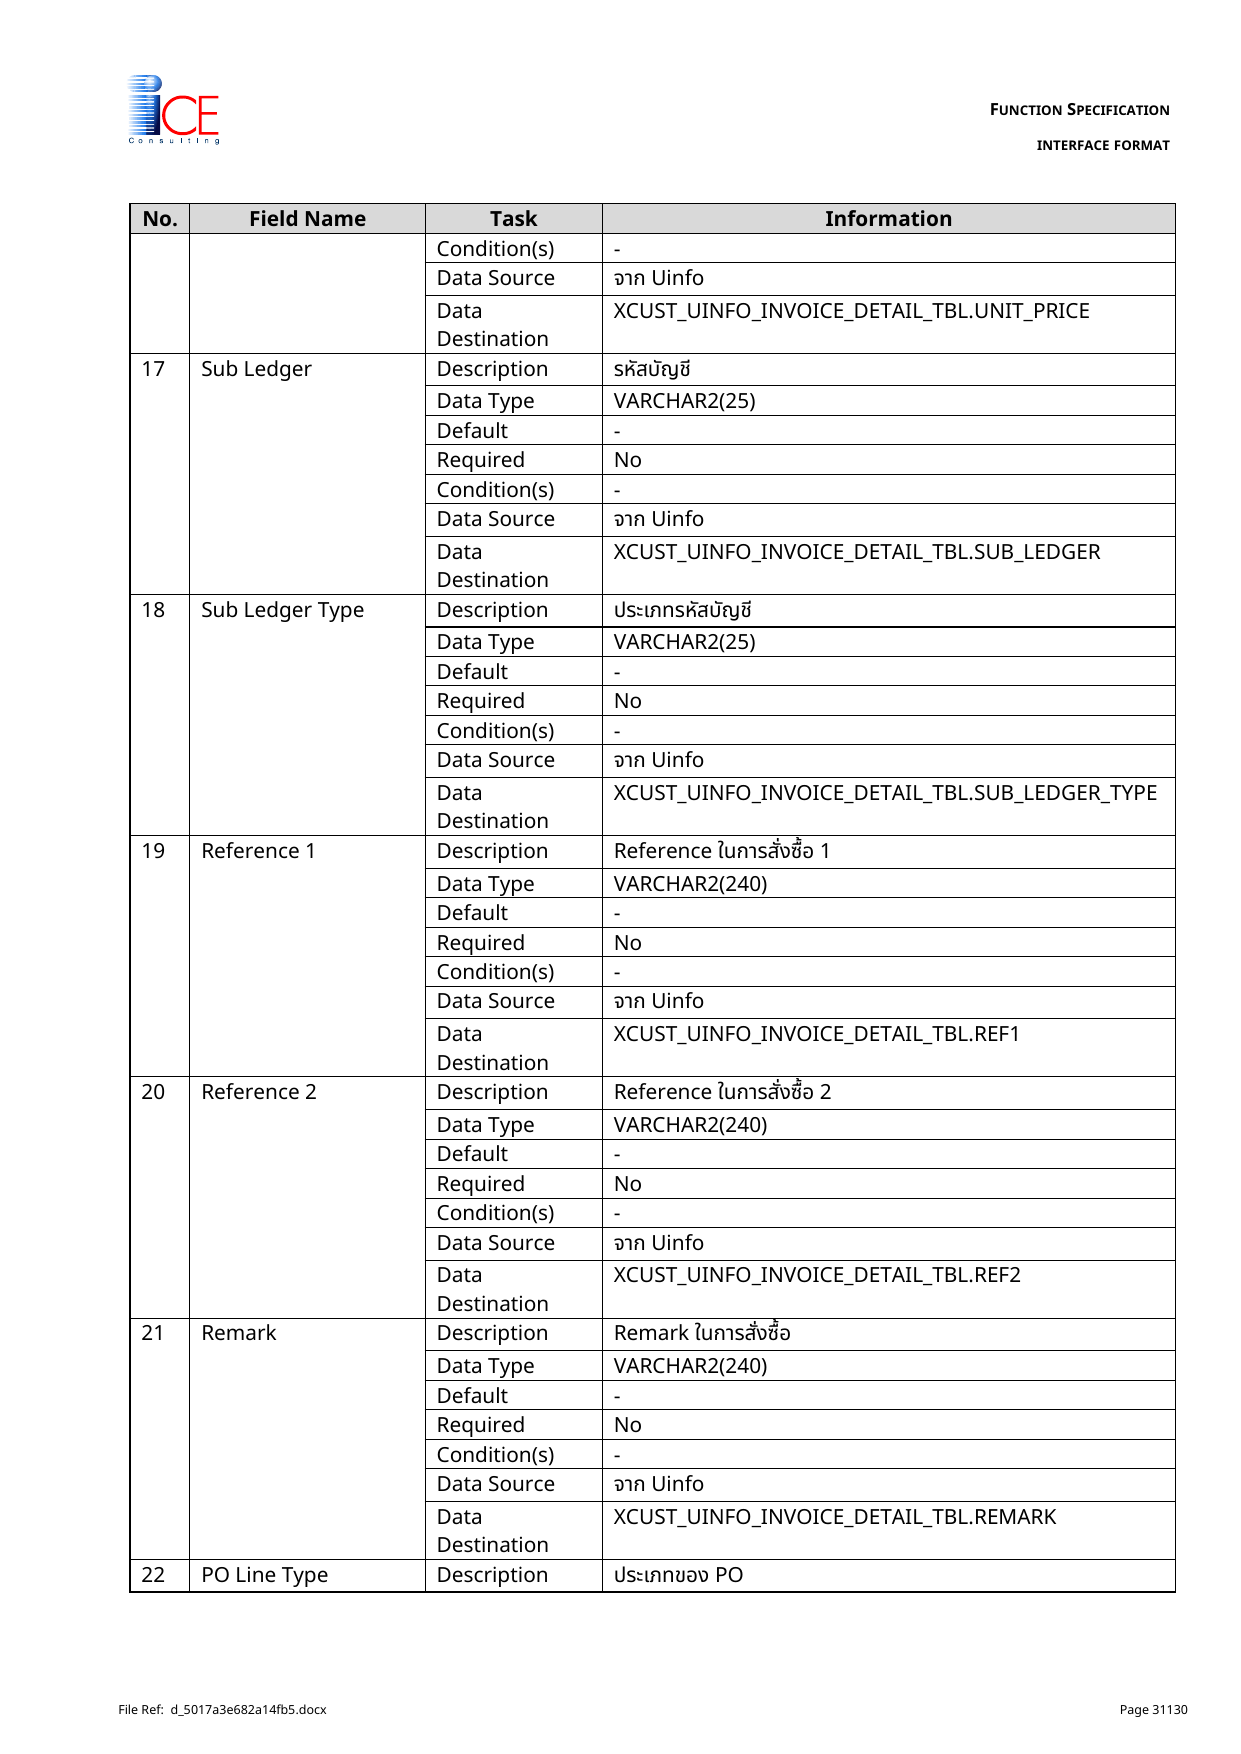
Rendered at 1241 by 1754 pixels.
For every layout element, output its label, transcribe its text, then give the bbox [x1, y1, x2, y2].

table_cell No [603, 1169, 1175, 1197]
table_cell No [603, 1410, 1175, 1439]
table_cell VARCHAR2(25) [603, 386, 1175, 415]
table_cell PO Line Type [190, 1560, 425, 1591]
table_header No. [131, 204, 189, 233]
table_cell Data Destination [426, 1261, 602, 1317]
table_cell Data Type [426, 628, 602, 656]
table_cell 21 [131, 1319, 189, 1559]
table_cell 19 [131, 836, 189, 1076]
table_cell Remark ในการสั่งซื้อ [603, 1319, 1175, 1350]
table_cell - [603, 1140, 1175, 1168]
table_cell - [603, 1199, 1175, 1227]
table_cell Data Type [426, 386, 602, 415]
table_header Field Name [190, 204, 425, 233]
table_cell 17 [131, 354, 189, 594]
table_cell Data Source [426, 504, 602, 536]
table_cell - [603, 957, 1175, 986]
table_cell Default [426, 1140, 602, 1168]
table_cell XCUST_UINFO_INVOICE_DETAIL_TBL.REF1 [603, 1019, 1175, 1076]
table_cell No [603, 686, 1175, 715]
table_cell Description [426, 1077, 602, 1109]
table_cell 22 [131, 1560, 189, 1591]
table_header Task [426, 204, 602, 233]
table_cell Description [426, 1560, 602, 1591]
table_cell - [603, 1440, 1175, 1468]
table_cell จาก Uinfo [603, 745, 1175, 777]
table_cell รหัสบัญชี [603, 354, 1175, 385]
table_cell Sub Ledger Type [190, 595, 425, 835]
table_cell - [603, 657, 1175, 685]
table_cell Condition(s) [426, 475, 602, 503]
table_cell Default [426, 898, 602, 927]
table_header Information [603, 204, 1175, 233]
table_cell - [603, 898, 1175, 927]
table_cell Data Source [426, 745, 602, 777]
table_cell จาก Uinfo [603, 1469, 1175, 1501]
table_cell 18 [131, 595, 189, 835]
table_cell Reference ในการสั่งซื้อ 2 [603, 1077, 1175, 1109]
table_cell VARCHAR2(25) [603, 628, 1175, 656]
table_cell Condition(s) [426, 957, 602, 986]
table_cell Condition(s) [426, 1440, 602, 1468]
table_cell Data Destination [426, 1502, 602, 1559]
table_cell จาก Uinfo [603, 504, 1175, 536]
table_cell - [603, 416, 1175, 444]
table_cell No [603, 928, 1175, 956]
table_cell Default [426, 657, 602, 685]
table_cell Data Source [426, 1228, 602, 1259]
table_cell Required [426, 445, 602, 474]
table_cell Default [426, 1381, 602, 1409]
table_cell Required [426, 1169, 602, 1197]
table_cell Condition(s) [426, 1199, 602, 1227]
table_cell Reference 1 [190, 836, 425, 1076]
table_cell Data Type [426, 1351, 602, 1380]
table_cell XCUST_UINFO_INVOICE_DETAIL_TBL.REMARK [603, 1502, 1175, 1559]
table_cell Condition(s) [426, 716, 602, 744]
table_cell Data Destination [426, 537, 602, 594]
table_cell Required [426, 928, 602, 956]
table_cell XCUST_UINFO_INVOICE_DETAIL_TBL.UNIT_PRICE [603, 296, 1175, 353]
table_cell Condition(s) [426, 234, 602, 262]
table_cell VARCHAR2(240) [603, 1351, 1175, 1380]
table_cell Data Source [426, 987, 602, 1018]
table_cell Description [426, 1319, 602, 1350]
table_cell XCUST_UINFO_INVOICE_DETAIL_TBL.SUB_LEDGER_TYPE [603, 778, 1175, 835]
table_cell Reference ในการสั่งซื้อ 1 [603, 836, 1175, 868]
table_cell VARCHAR2(240) [603, 869, 1175, 897]
table_cell Remark [190, 1319, 425, 1559]
table_cell Data Destination [426, 778, 602, 835]
table_cell Data Source [426, 263, 602, 295]
table_cell ประเภทรหัสบัญชี [603, 595, 1175, 626]
table_cell ประเภทของ PO [603, 1560, 1175, 1591]
table_cell Description [426, 354, 602, 385]
table_cell - [603, 716, 1175, 744]
table_cell Sub Ledger [190, 354, 425, 594]
table_cell Description [426, 836, 602, 868]
table_cell Description [426, 595, 602, 626]
table_cell Data Destination [426, 1019, 602, 1076]
table_cell XCUST_UINFO_INVOICE_DETAIL_TBL.REF2 [603, 1261, 1175, 1317]
table_cell Data Type [426, 869, 602, 897]
table_cell 20 [131, 1077, 189, 1317]
table_cell จาก Uinfo [603, 263, 1175, 295]
table_cell Data Destination [426, 296, 602, 353]
table_cell Reference 2 [190, 1077, 425, 1317]
table_cell No [603, 445, 1175, 474]
table_cell Required [426, 686, 602, 715]
table_cell Default [426, 416, 602, 444]
table_cell จาก Uinfo [603, 987, 1175, 1018]
table_cell Required [426, 1410, 602, 1439]
table_cell - [603, 1381, 1175, 1409]
table_cell VARCHAR2(240) [603, 1110, 1175, 1138]
table_cell - [603, 475, 1175, 503]
table_cell จาก Uinfo [603, 1228, 1175, 1259]
table_cell Data Source [426, 1469, 602, 1501]
table_cell XCUST_UINFO_INVOICE_DETAIL_TBL.SUB_LEDGER [603, 537, 1175, 594]
table_cell Data Type [426, 1110, 602, 1138]
table_cell - [603, 234, 1175, 262]
